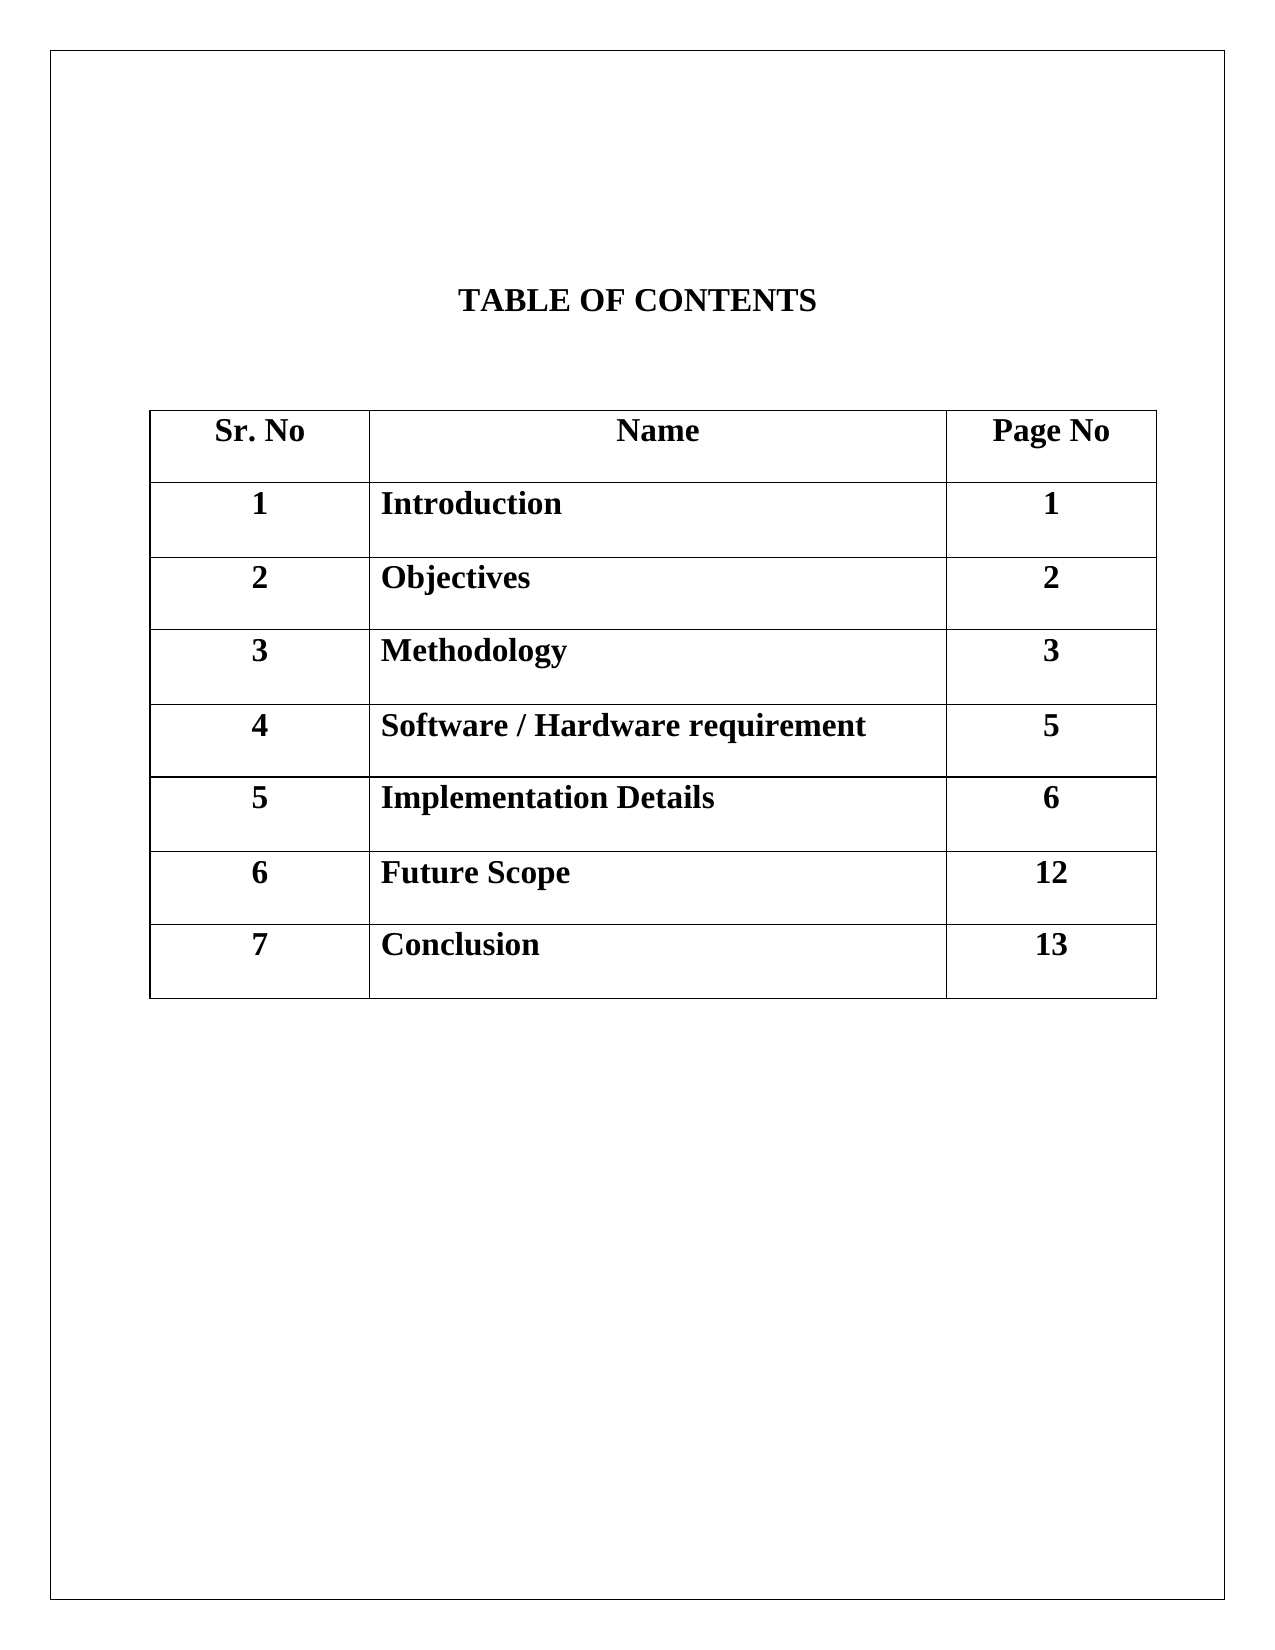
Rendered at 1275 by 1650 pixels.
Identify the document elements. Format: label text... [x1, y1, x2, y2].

table_cell 1 [151, 483, 369, 557]
table_cell 6 [947, 778, 1156, 851]
table_cell 3 [151, 630, 369, 704]
table_cell 5 [151, 778, 369, 851]
table_cell 2 [151, 558, 369, 629]
table_cell Implementation Details [370, 778, 946, 851]
table_cell 7 [151, 925, 369, 998]
table_cell Software / Hardware requirement [370, 705, 946, 776]
table_cell 12 [947, 852, 1156, 923]
table_cell Conclusion [370, 925, 946, 998]
table_cell 5 [947, 705, 1156, 776]
table_cell 2 [947, 558, 1156, 629]
table_header Page No [947, 411, 1156, 482]
table_header Sr. No [151, 411, 369, 482]
text TABLE OF CONTENTS [150, 280, 1125, 318]
table_header Name [370, 411, 946, 482]
table_cell Introduction [370, 483, 946, 557]
table_cell Future Scope [370, 852, 946, 923]
table_cell 13 [947, 925, 1156, 998]
table_cell 6 [151, 852, 369, 923]
table_cell 3 [947, 630, 1156, 704]
table_cell Objectives [370, 558, 946, 629]
table_cell 1 [947, 483, 1156, 557]
table_cell Methodology [370, 630, 946, 704]
table_cell 4 [151, 705, 369, 776]
